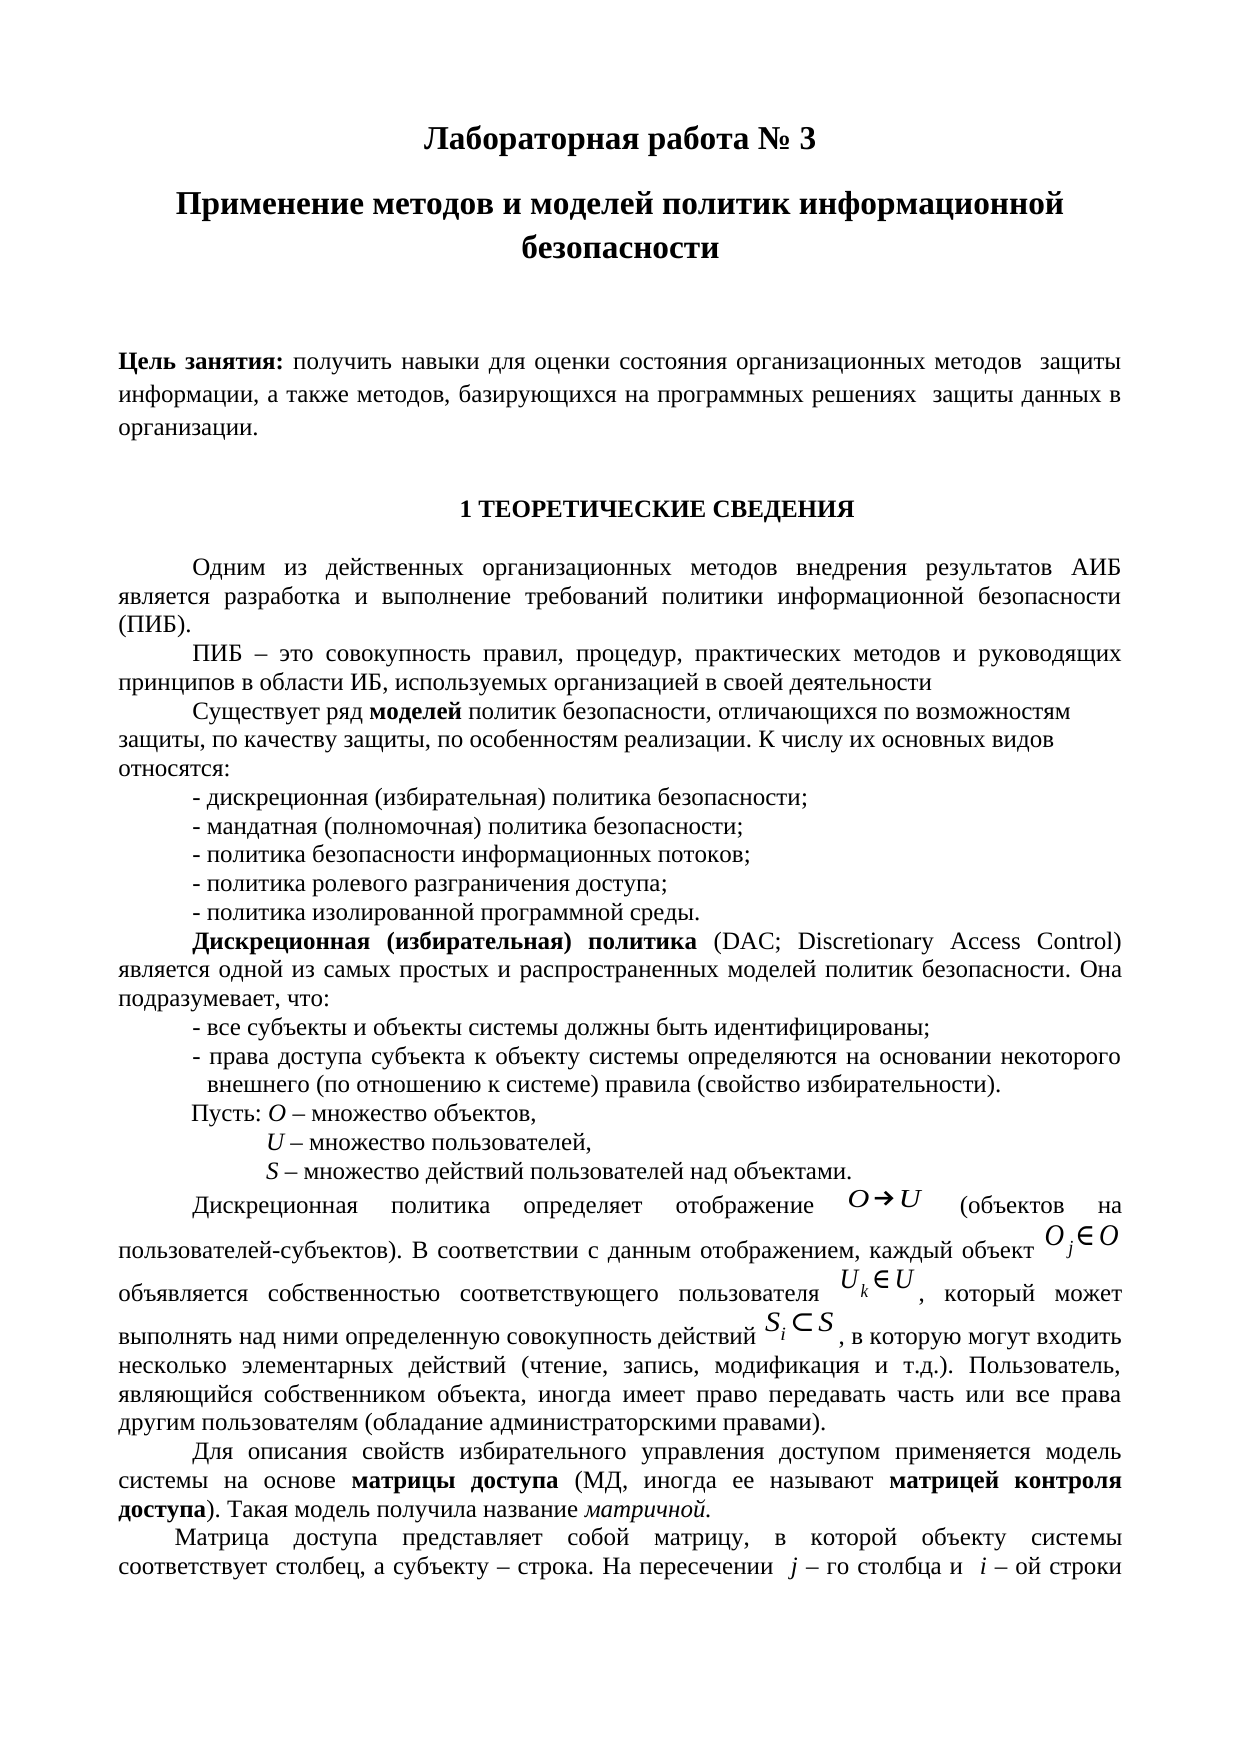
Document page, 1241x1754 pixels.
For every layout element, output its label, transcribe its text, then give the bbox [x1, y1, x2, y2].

text Дискреционная (избирательная) политика (DAC; Discretionary Access Control) является одной из самых простых и распространенных моделей политик безопасности. Она подразумевает, что: [118, 926, 1122, 1012]
text - мандатная (полномочная) политика безопасности; [118, 811, 1122, 839]
text ПИБ – это совокупность правил, процедур, практических методов и руководящих принципов в области ИБ, используемых организацией в своей деятельности [118, 638, 1122, 696]
text - дискреционная (избирательная) политика безопасности; [118, 782, 1122, 811]
text Лабораторная работа № 3 [118, 118, 1122, 156]
text 1 ТЕОРЕТИЧЕСКИЕ СВЕДЕНИЯ [192, 494, 1122, 523]
text Существует ряд моделей политик безопасности, отличающихся по возможностям защиты, по качеству защиты, по особенностям реализации. К числу их основных видов относятся: [118, 696, 1122, 782]
text Цель занятия: получить навыки для оценки состояния организационных методов защиты информации, а также методов, базирующихся на программных решениях защиты данных в организации. [118, 346, 1122, 441]
text Для описания свойств избирательного управления доступом применяется модель системы на основе матрицы доступа (МД, иногда ее называют матрицей контроля доступа). Такая модель получила название матричной. [118, 1436, 1122, 1522]
text Одним из действенных организационных методов внедрения результатов АИБ является разработка и выполнение требований политики информационной безопасности (ПИБ). [118, 552, 1122, 638]
text Применение методов и моделей политик информационной безопасности [118, 183, 1122, 265]
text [118, 1522, 1122, 1580]
text - права доступа субъекта к объекту системы определяются на основании некоторого внешнего (по отношению к системе) правила (свойство избирательности). [192, 1041, 1122, 1098]
text - политика ролевого разграничения доступа; [118, 868, 1122, 897]
text - политика безопасности информационных потоков; [118, 839, 1122, 868]
text Пусть: О – множество объектов, [118, 1098, 1122, 1127]
text - политика изолированной программной среды. [118, 897, 1122, 926]
text Дискреционная политика определяет отображение (объектов на пользователей-субъектов). В соответствии с данным отображением, каждый объект объявляется собственностью соответствующего пользователя , который может выполнять над ними определенную совокупность действий , в которую могут входить несколько элементарных действий (чтение, запись, модификация и т.д.). Пользователь, являющийся собственником объекта, иногда имеет право передавать часть или все права другим пользователям (обладание администраторскими правами). [118, 1184, 1122, 1436]
text - все субъекты и объекты системы должны быть идентифицированы; [192, 1012, 1122, 1041]
text S – множество действий пользователей над объектами. [118, 1156, 1122, 1184]
text U – множество пользователей, [118, 1127, 1122, 1156]
